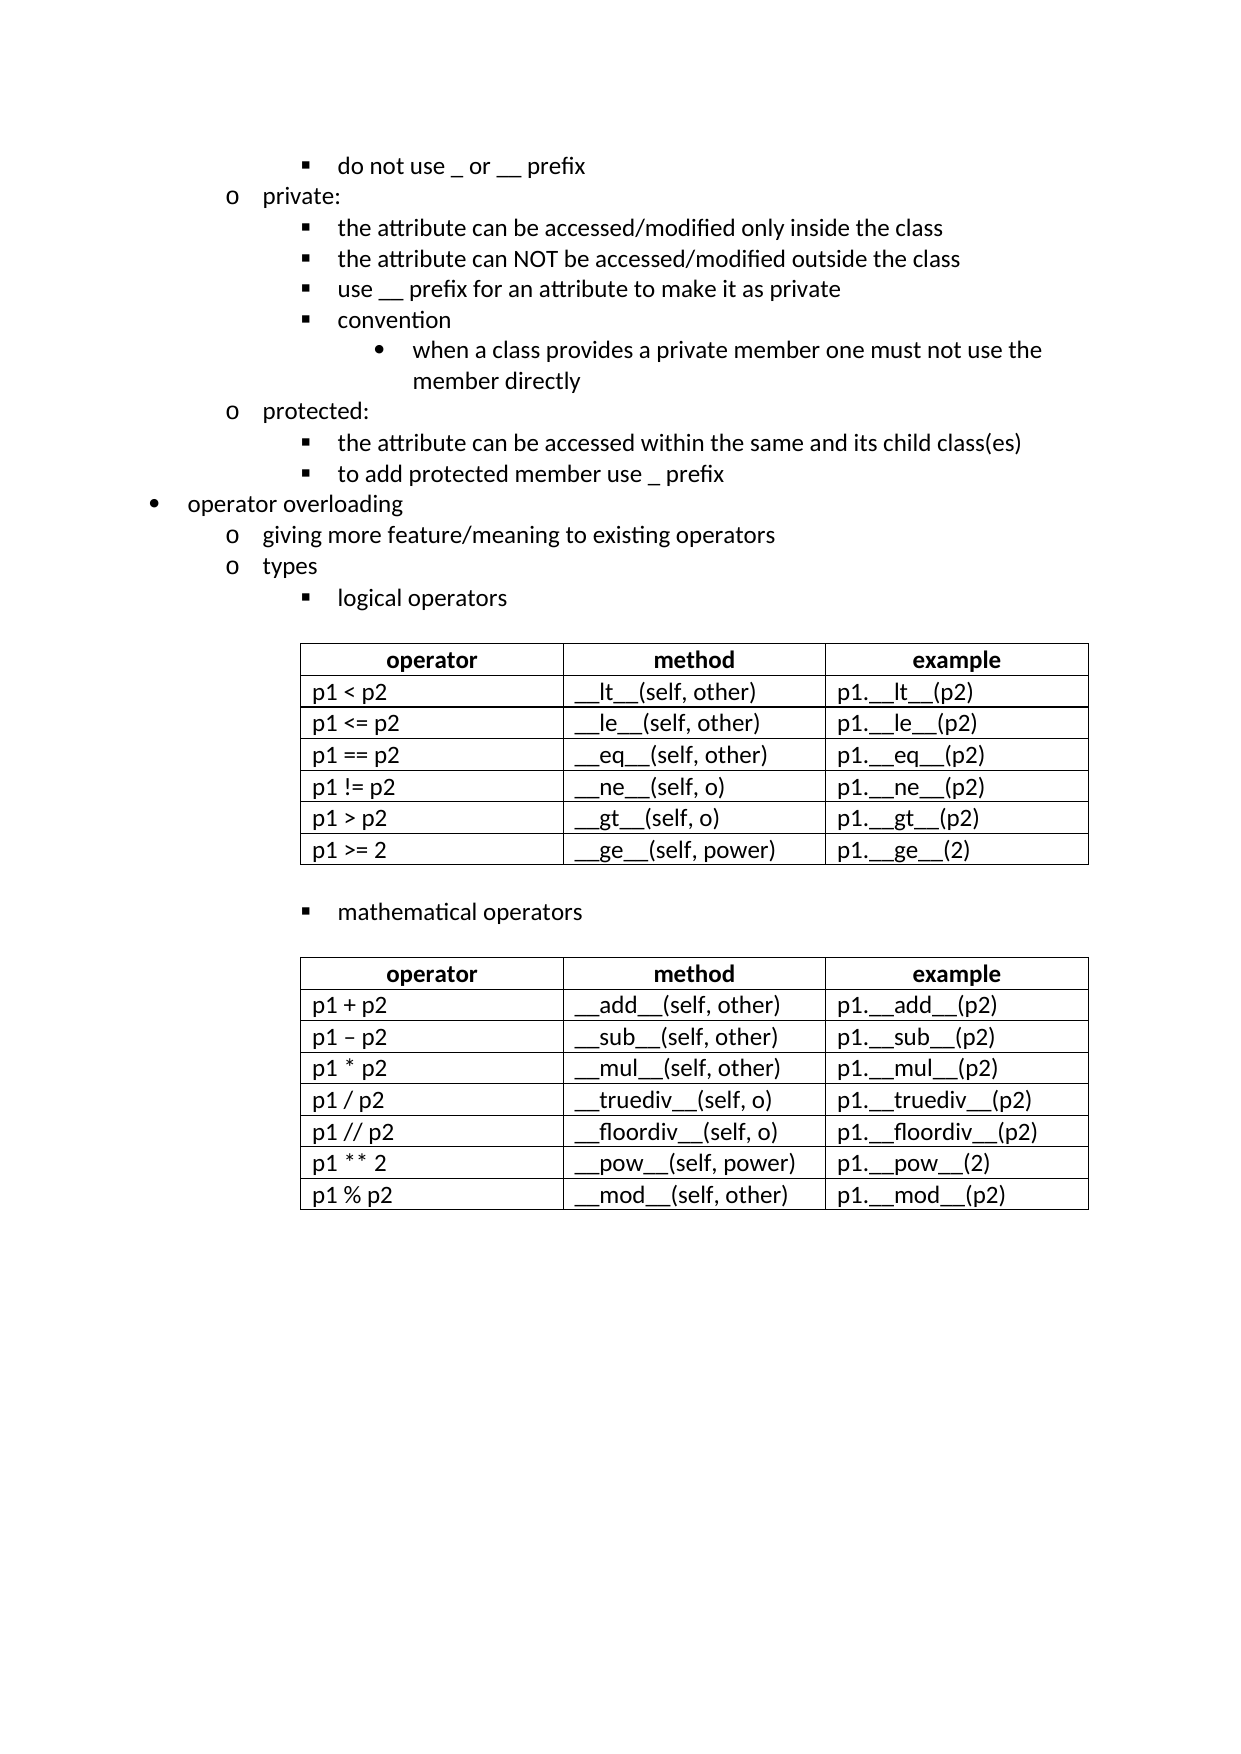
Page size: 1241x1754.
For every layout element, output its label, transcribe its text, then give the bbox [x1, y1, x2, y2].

list logical operators [300, 582, 1090, 613]
list to add protected member use _ prefix [300, 458, 1090, 488]
table_header operator [301, 958, 563, 988]
table_cell p1.__le__(p2) [826, 708, 1088, 738]
table_cell __mul__(self, other) [564, 1053, 825, 1083]
table_header method [564, 958, 825, 988]
table_cell p1 <= p2 [301, 708, 563, 738]
table_cell __le__(self, other) [564, 708, 825, 738]
list convention [300, 304, 1090, 334]
table_cell __lt__(self, other) [564, 676, 825, 706]
table_header example [826, 644, 1088, 675]
table_cell p1.__ne__(p2) [826, 771, 1088, 801]
table_cell p1.__floordiv__(p2) [826, 1116, 1088, 1146]
table_cell p1 / p2 [301, 1084, 563, 1115]
list the attribute can be accessed/modified only inside the class [300, 212, 1090, 243]
list protected: [225, 395, 1090, 427]
list use __ prefix for an attribute to make it as private [300, 273, 1090, 304]
table_cell p1 >= 2 [301, 834, 563, 864]
table_cell __ge__(self, power) [564, 834, 825, 864]
table_cell __gt__(self, o) [564, 802, 825, 833]
table_cell p1.__add__(p2) [826, 990, 1088, 1020]
list the attribute can NOT be accessed/modified outside the class [300, 243, 1090, 273]
table_cell __sub__(self, other) [564, 1021, 825, 1052]
table_cell p1.__sub__(p2) [826, 1021, 1088, 1052]
table_cell p1 % p2 [301, 1179, 563, 1209]
table_cell p1 != p2 [301, 771, 563, 801]
table_cell p1 + p2 [301, 990, 563, 1020]
list do not use _ or __ prefix [300, 150, 1090, 181]
list operator overloading [150, 488, 1090, 519]
table_cell p1 > p2 [301, 802, 563, 833]
table_cell p1.__ge__(2) [826, 834, 1088, 864]
list types [225, 551, 1090, 582]
table_cell p1.__truediv__(p2) [826, 1084, 1088, 1115]
table_cell p1.__eq__(p2) [826, 739, 1088, 769]
table_cell __eq__(self, other) [564, 739, 825, 769]
table_cell p1.__mod__(p2) [826, 1179, 1088, 1209]
list private: [225, 181, 1090, 212]
table_cell p1.__mul__(p2) [826, 1053, 1088, 1083]
table_cell p1 // p2 [301, 1116, 563, 1146]
table_cell __pow__(self, power) [564, 1147, 825, 1178]
table_cell p1 ** 2 [301, 1147, 563, 1178]
list giving more feature/meaning to existing operators [225, 519, 1090, 551]
table_cell p1 * p2 [301, 1053, 563, 1083]
list mathematical operators [300, 896, 1090, 926]
table_cell p1.__lt__(p2) [826, 676, 1088, 706]
table_cell p1 == p2 [301, 739, 563, 769]
table_header example [826, 958, 1088, 988]
table_cell p1.__gt__(p2) [826, 802, 1088, 833]
table_cell __truediv__(self, o) [564, 1084, 825, 1115]
table_cell __add__(self, other) [564, 990, 825, 1020]
list when a class provides a private member one must not use the member directly [375, 334, 1090, 395]
table_cell __floordiv__(self, o) [564, 1116, 825, 1146]
table_cell __mod__(self, other) [564, 1179, 825, 1209]
table_cell __ne__(self, o) [564, 771, 825, 801]
list the attribute can be accessed within the same and its child class(es) [300, 427, 1090, 458]
table_header method [564, 644, 825, 675]
table_cell p1 – p2 [301, 1021, 563, 1052]
table_header operator [301, 644, 563, 675]
table_cell p1 < p2 [301, 676, 563, 706]
table_cell p1.__pow__(2) [826, 1147, 1088, 1178]
